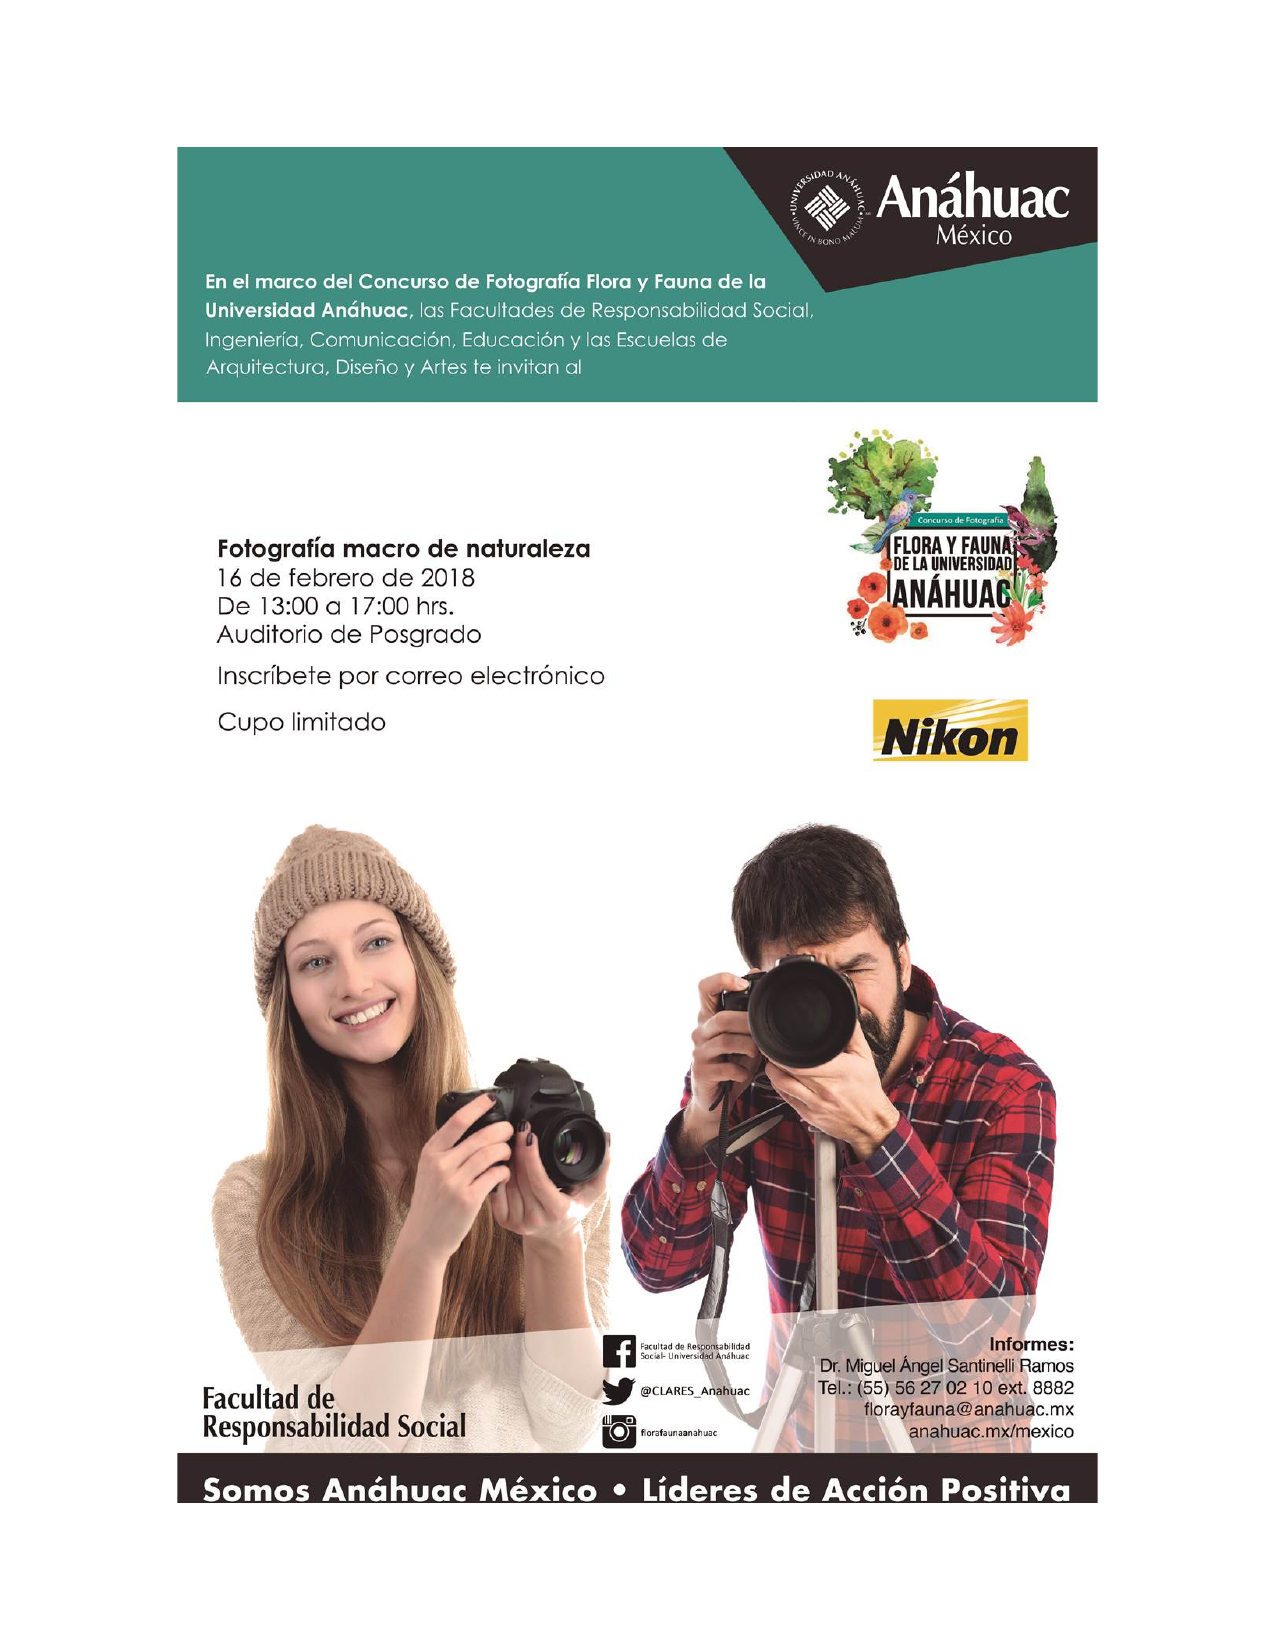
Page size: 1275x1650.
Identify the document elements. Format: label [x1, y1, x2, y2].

picture [177, 147, 1098, 1503]
